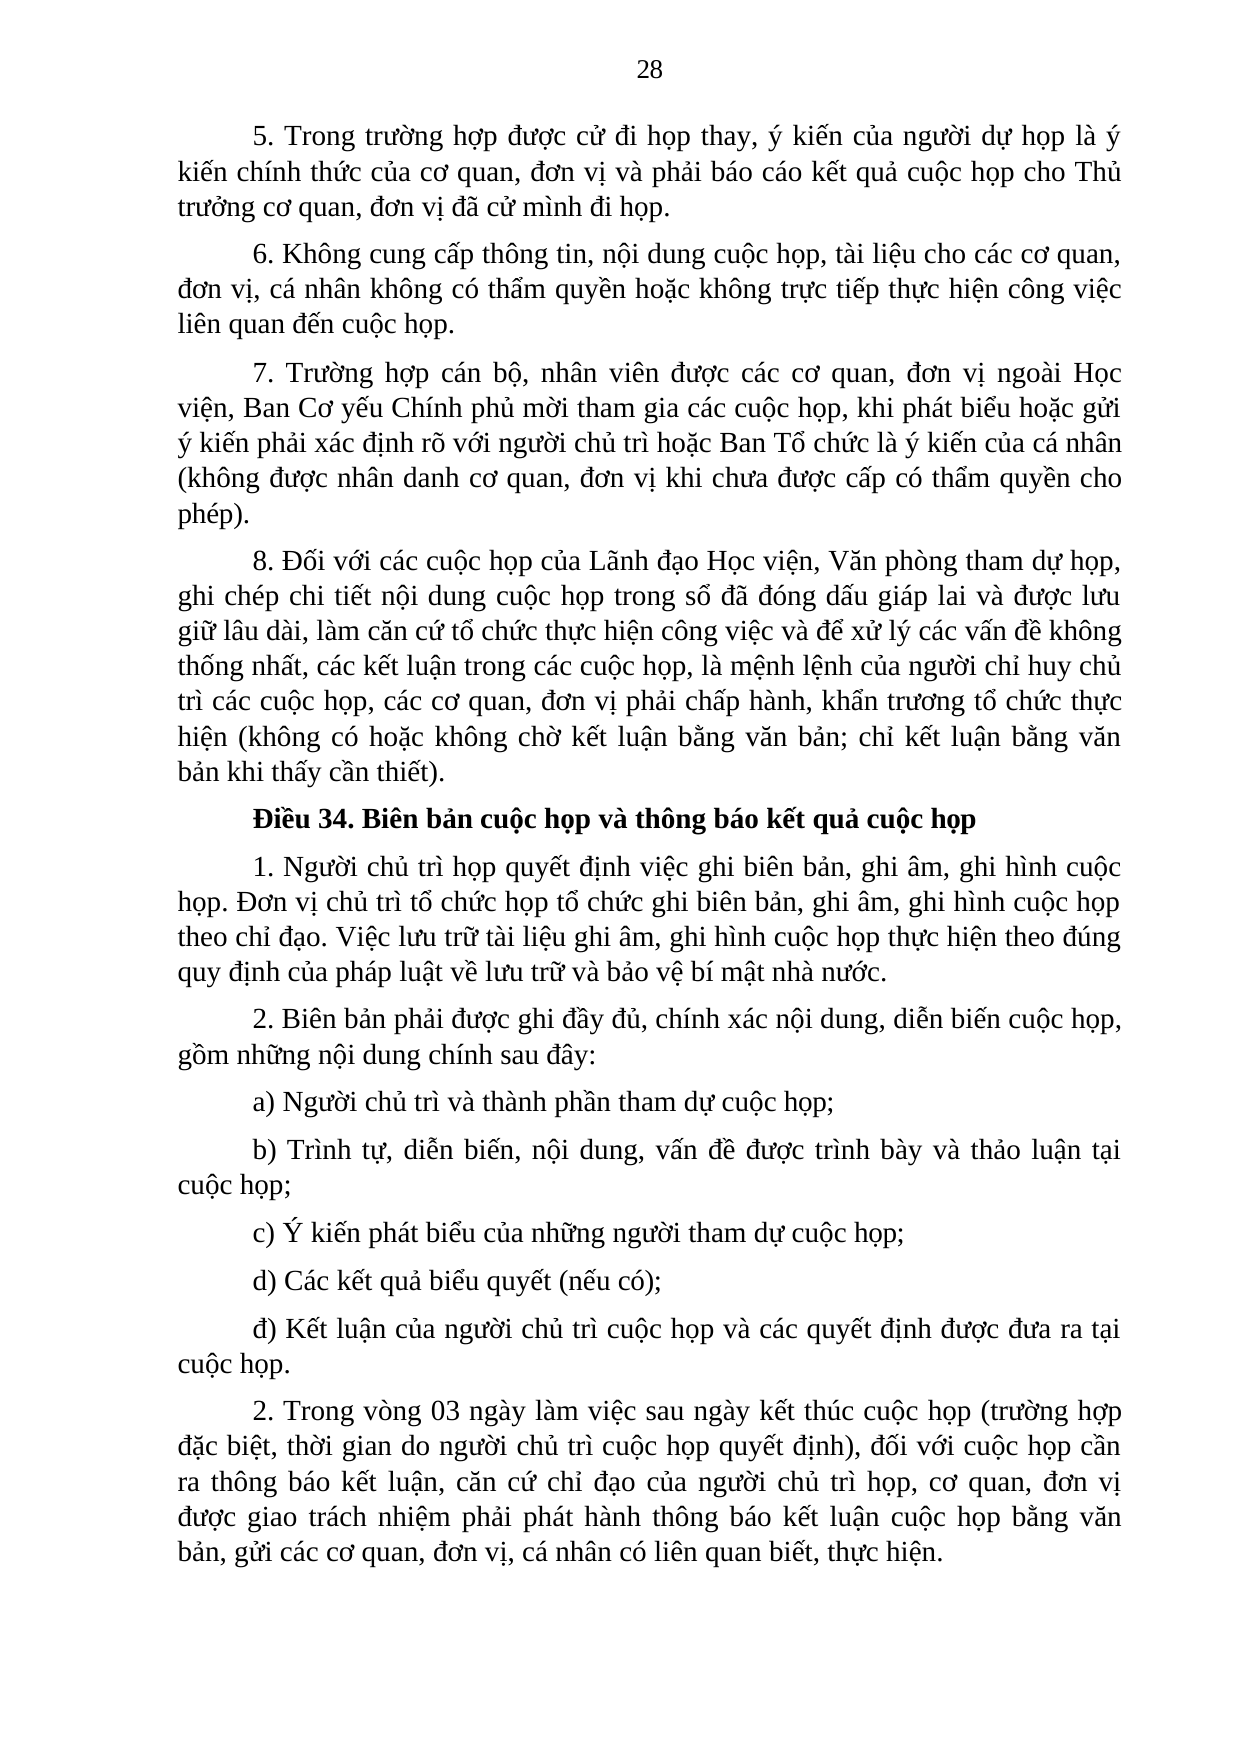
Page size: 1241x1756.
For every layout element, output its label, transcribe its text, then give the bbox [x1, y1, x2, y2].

list Người chủ trì họp quyết định việc ghi biên bản, ghi âm, ghi hình cuộc họp. Đơn vị chủ trì tổ chức họp tổ chức ghi biên bản, ghi âm, ghi hình cuộc họp theo chỉ đạo. Việc lưu trữ tài liệu ghi âm, ghi hình cuộc họp thực hiện theo đúng quy định của pháp luật về lưu trữ và bảo vệ bí mật nhà nước. [177, 849, 1123, 988]
list Đối với các cuộc họp của Lãnh đạo Học viện, Văn phòng tham dự họp, ghi chép chi tiết nội dung cuộc họp trong sổ đã đóng dấu giáp lai và được lưu giữ lâu dài, làm căn cứ tổ chức thực hiện công việc và để xử lý các vấn đề không thống nhất, các kết luận trong các cuộc họp, là mệnh lệnh của người chỉ huy chủ trì các cuộc họp, các cơ quan, đơn vị phải chấp hành, khẩn trương tổ chức thực hiện (không có hoặc không chờ kết luận bằng văn bản; chỉ kết luận bằng văn bản khi thấy cần thiết). [177, 543, 1123, 787]
list Trình tự, diễn biến, nội dung, vấn đề được trình bày và thảo luận tại cuộc họp; [177, 1132, 1123, 1201]
list Trong vòng 03 ngày làm việc sau ngày kết thúc cuộc họp (trường hợp đặc biệt, thời gian do người chủ trì cuộc họp quyết định), đối với cuộc họp cần ra thông báo kết luận, căn cứ chỉ đạo của người chủ trì họp, cơ quan, đơn vị được giao trách nhiệm phải phát hành thông báo kết luận cuộc họp bằng văn bản, gửi các cơ quan, đơn vị, cá nhân có liên quan biết, thực hiện. [177, 1393, 1123, 1568]
list Người chủ trì và thành phần tham dự cuộc họp; [252, 1084, 1181, 1118]
list Các kết quả biểu quyết (nếu có); [252, 1263, 1181, 1296]
list Ý kiến phát biểu của những người tham dự cuộc họp; [252, 1215, 1181, 1248]
subtitle Điều 34. Biên bản cuộc họp và thông báo kết quả cuộc họp [252, 801, 1181, 834]
text đ) Kết luận của người chủ trì cuộc họp và các quyết định được đưa ra tại cuộc họp. [177, 1311, 1123, 1379]
list Trong trường hợp được cử đi họp thay, ý kiến của người dự họp là ý kiến chính thức của cơ quan, đơn vị và phải báo cáo kết quả cuộc họp cho Thủ trưởng cơ quan, đơn vị đã cử mình đi họp. [177, 118, 1123, 222]
list Không cung cấp thông tin, nội dung cuộc họp, tài liệu cho các cơ quan, đơn vị, cá nhân không có thẩm quyền hoặc không trực tiếp thực hiện công việc liên quan đến cuộc họp. [177, 236, 1123, 340]
list Trường hợp cán bộ, nhân viên được các cơ quan, đơn vị ngoài Học viện, Ban Cơ yếu Chính phủ mời tham gia các cuộc họp, khi phát biểu hoặc gửi ý kiến phải xác định rõ với người chủ trì hoặc Ban Tổ chức là ý kiến của cá nhân (không được nhân danh cơ quan, đơn vị khi chưa được cấp có thẩm quyền cho phép). [177, 355, 1123, 529]
list Biên bản phải được ghi đầy đủ, chính xác nội dung, diễn biến cuộc họp, gồm những nội dung chính sau đây: [177, 1002, 1123, 1070]
